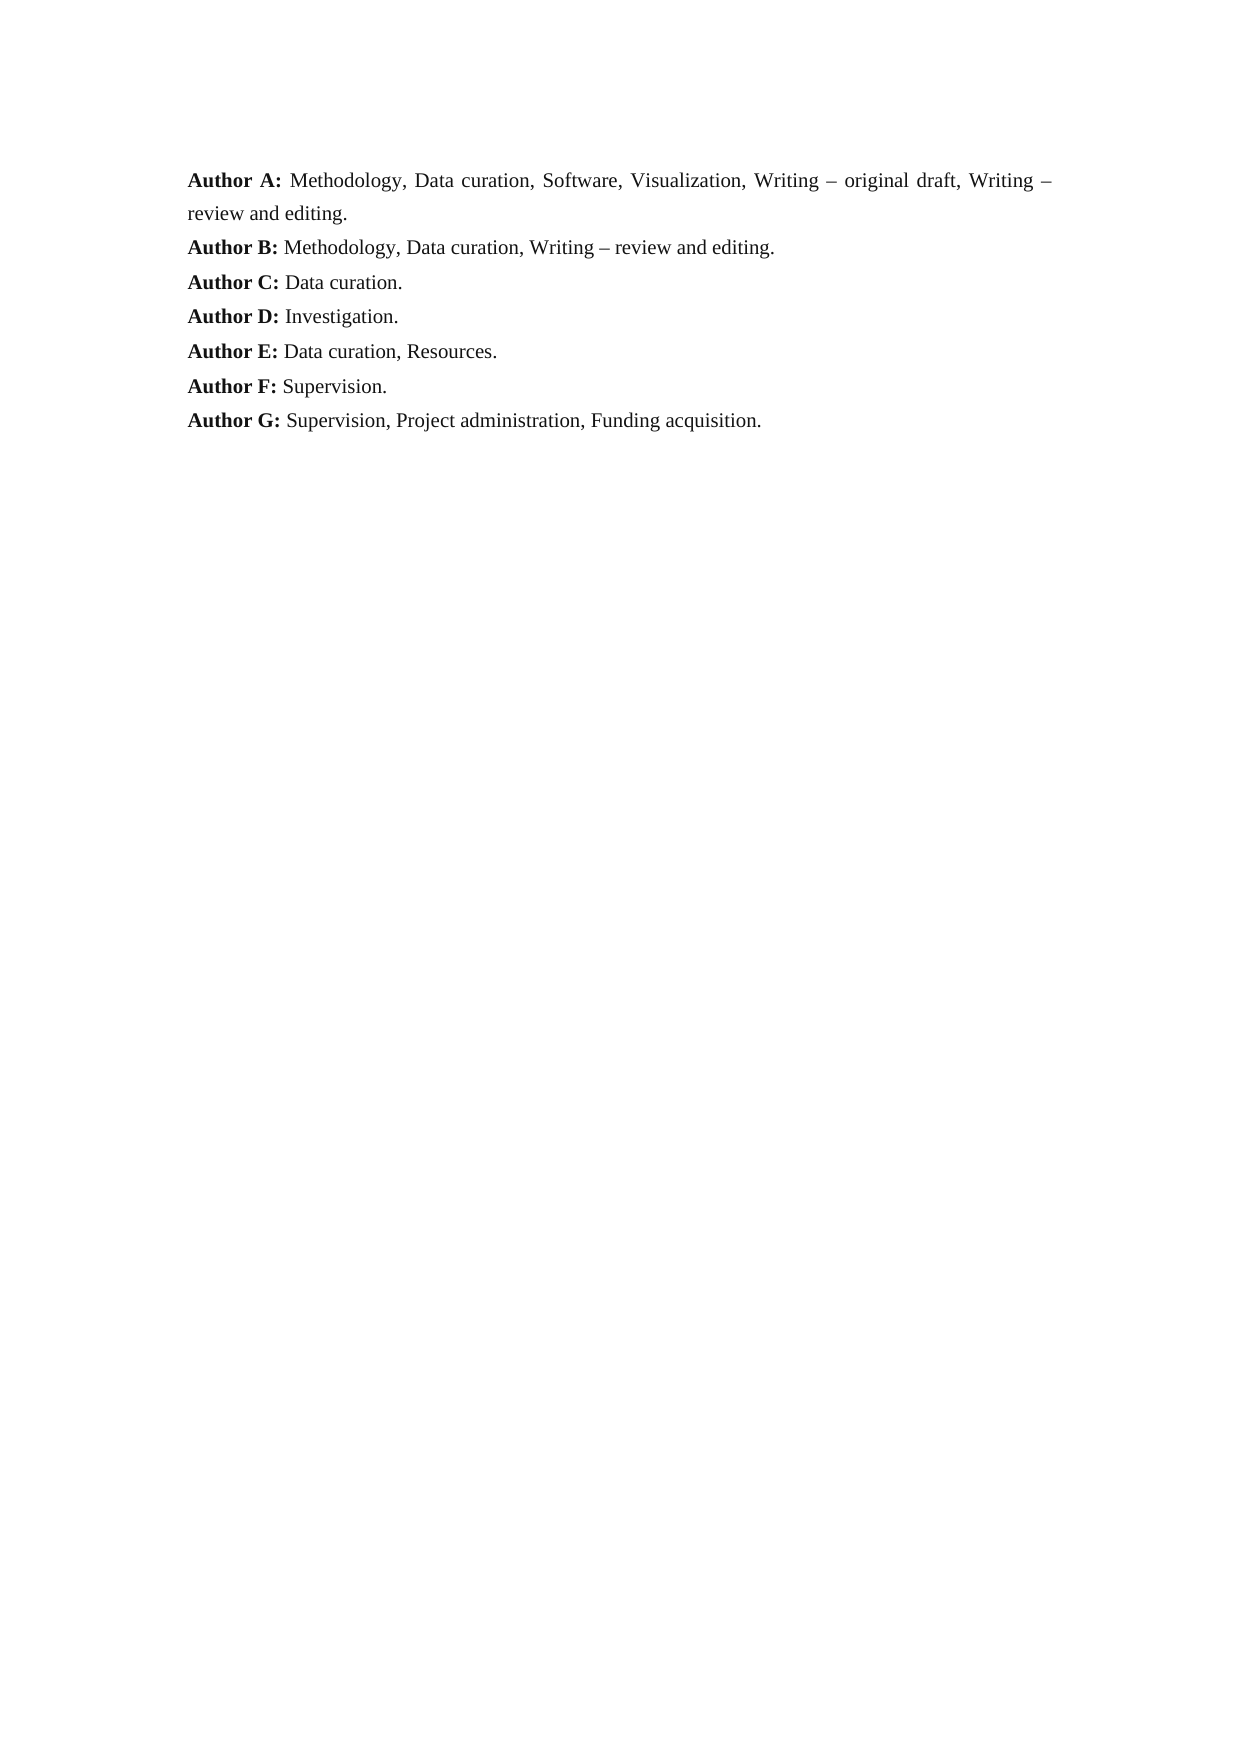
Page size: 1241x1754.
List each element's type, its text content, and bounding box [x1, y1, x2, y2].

text Author B: Methodology, Data curation, Writing – review and editing. [187, 231, 1053, 264]
text Author F: Supervision. [187, 369, 1053, 402]
text Author C: Data curation. [187, 266, 1053, 298]
text Author A: Methodology, Data curation, Software, Visualization, Writing – original draft, Writing – review and editing. [187, 164, 1053, 229]
text Author E: Data curation, Resources. [187, 335, 1053, 367]
text Author D: Investigation. [187, 300, 1053, 333]
text Author G: Supervision, Project administration, Funding acquisition. [187, 404, 1053, 437]
